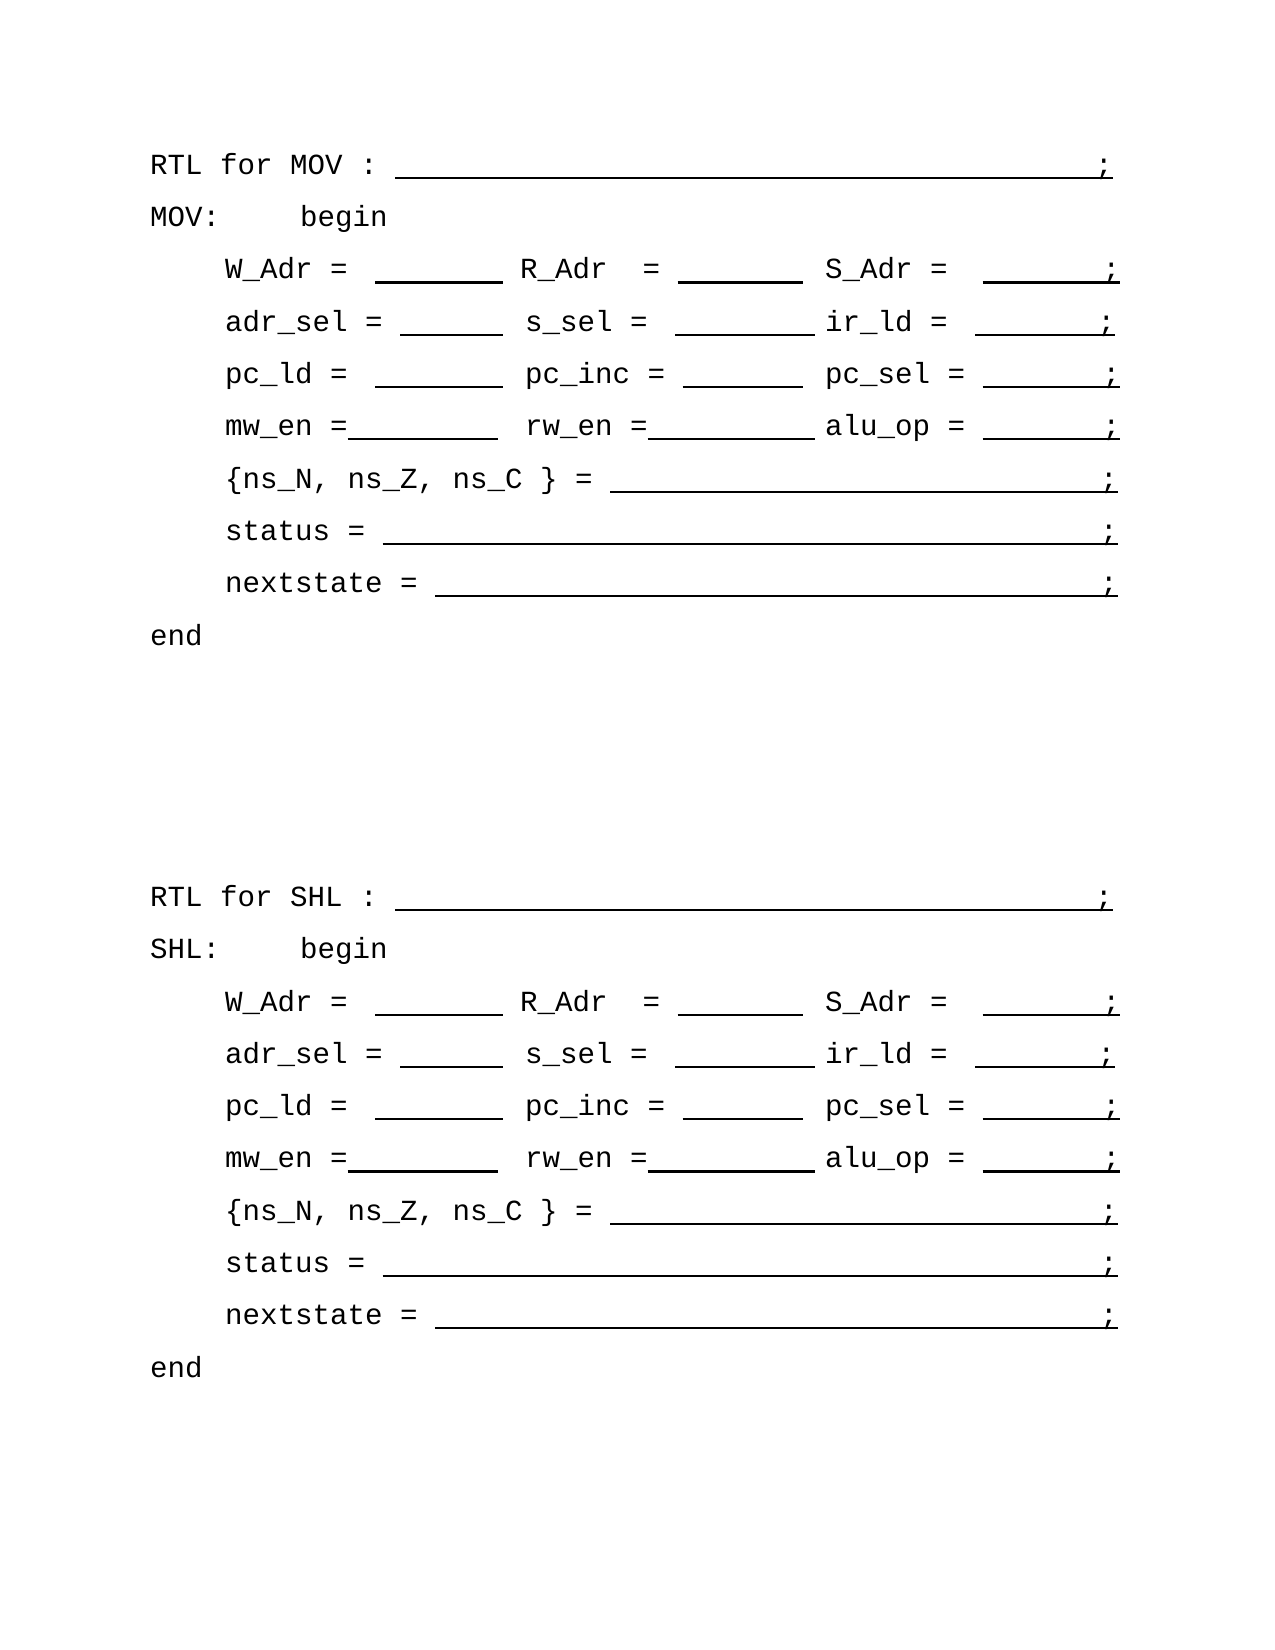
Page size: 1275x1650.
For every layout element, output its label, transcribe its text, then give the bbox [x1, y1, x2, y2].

text nextstate = ; [150, 1300, 1125, 1333]
text MOV: begin [150, 202, 1125, 235]
text nextstate = ; [150, 568, 1125, 601]
text status = ; [150, 516, 1125, 549]
text mw_en = rw_en = alu_op = ; [150, 1143, 1125, 1177]
text pc_ld = pc_inc = pc_sel = ; [150, 1091, 1125, 1124]
text W_Adr = R_Adr = S_Adr = ; [150, 987, 1125, 1020]
text RTL for MOV : ; [150, 150, 1125, 183]
text end [150, 1353, 1125, 1386]
text end [150, 621, 1125, 654]
text SHL: begin [150, 934, 1125, 967]
text adr_sel = s_sel = ir_ld = ; [150, 307, 1125, 340]
text W_Adr = R_Adr = S_Adr = ; [150, 254, 1125, 288]
text adr_sel = s_sel = ir_ld = ; [150, 1039, 1125, 1072]
text status = ; [150, 1248, 1125, 1281]
text mw_en = rw_en = alu_op = ; [150, 411, 1125, 444]
text pc_ld = pc_inc = pc_sel = ; [150, 359, 1125, 392]
text {ns_N, ns_Z, ns_C } = ; [150, 464, 1125, 497]
text RTL for SHL : ; [150, 882, 1125, 915]
text {ns_N, ns_Z, ns_C } = ; [150, 1196, 1125, 1229]
